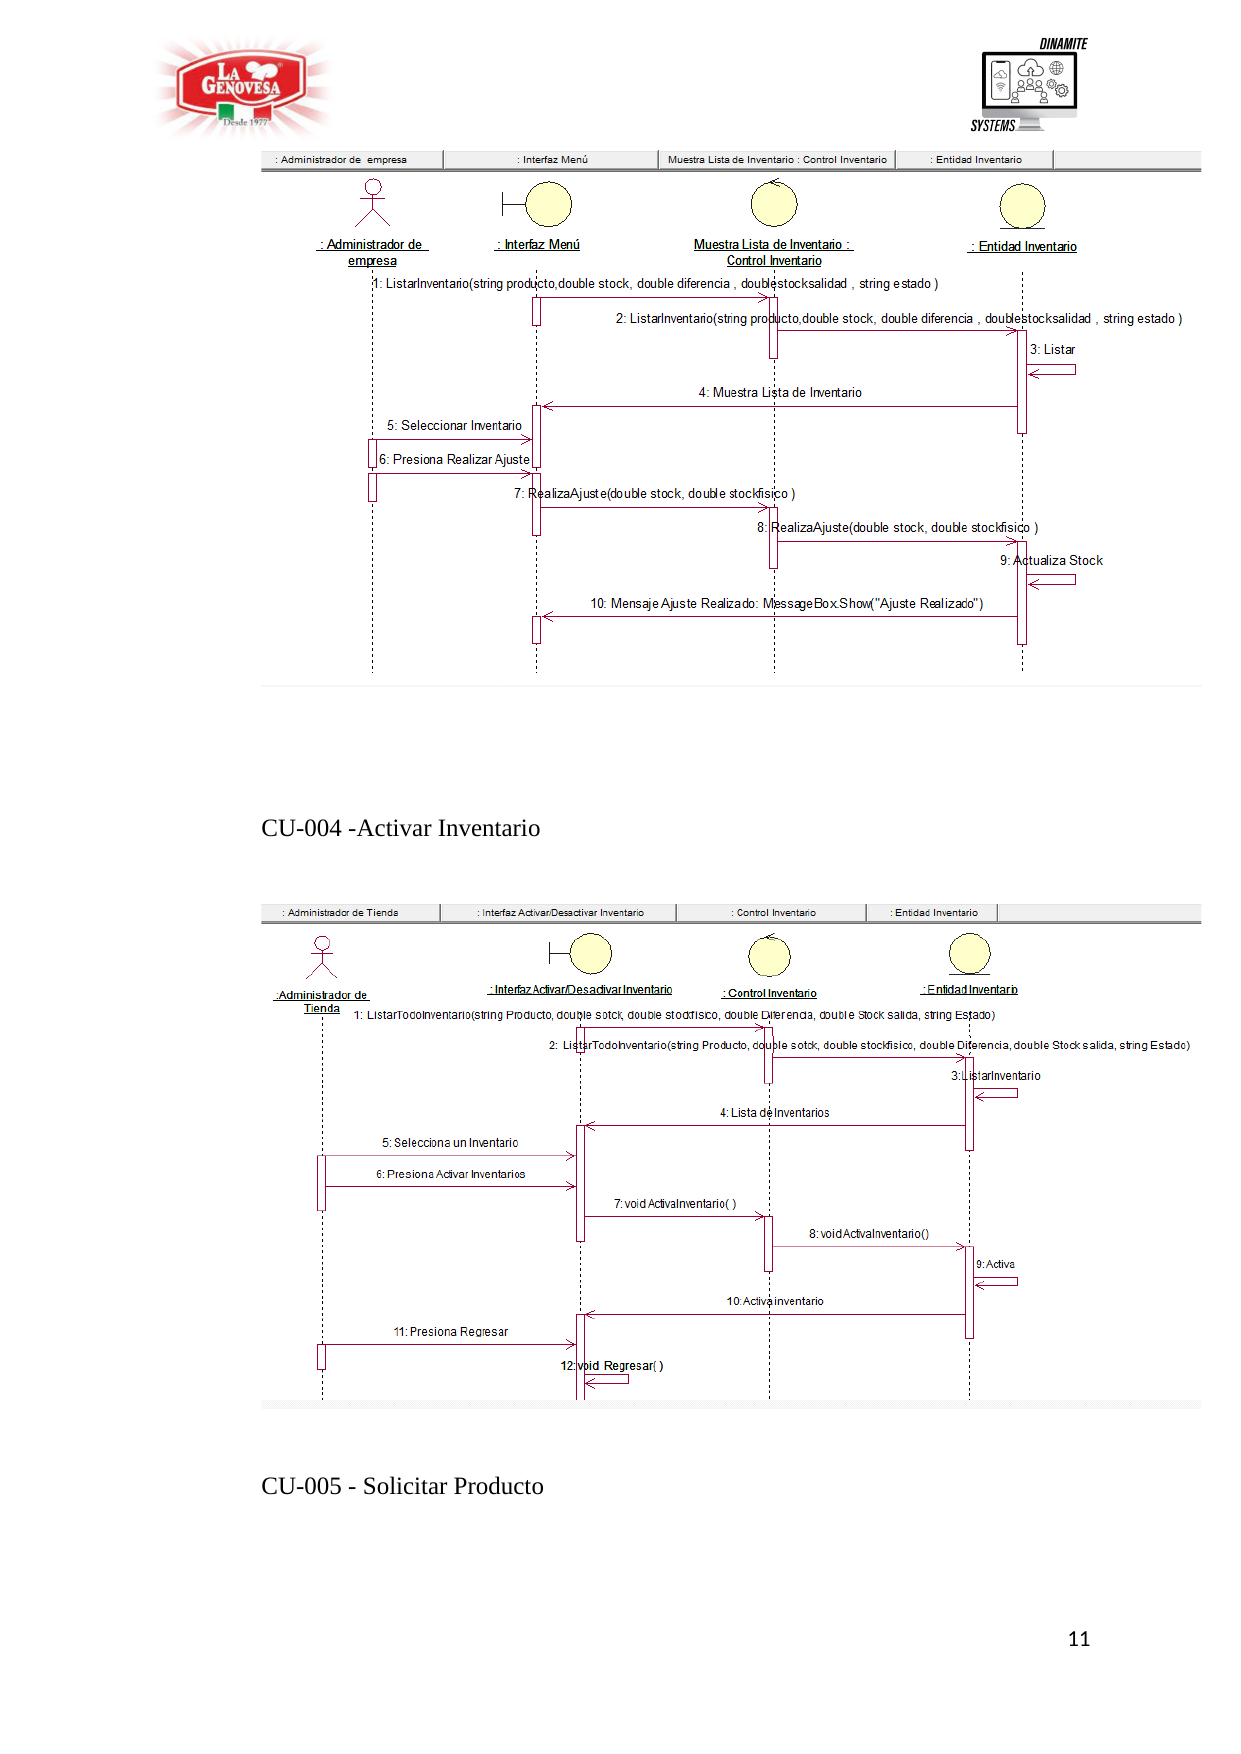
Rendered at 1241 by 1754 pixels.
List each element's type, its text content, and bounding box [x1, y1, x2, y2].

list CU-005 - Solicitar Producto [261, 1471, 1090, 1499]
picture [969, 27, 1091, 149]
picture [261, 904, 1202, 1409]
picture [180, 63, 307, 114]
picture [261, 150, 1202, 687]
list CU-004 -Activar Inventario [261, 813, 1090, 841]
